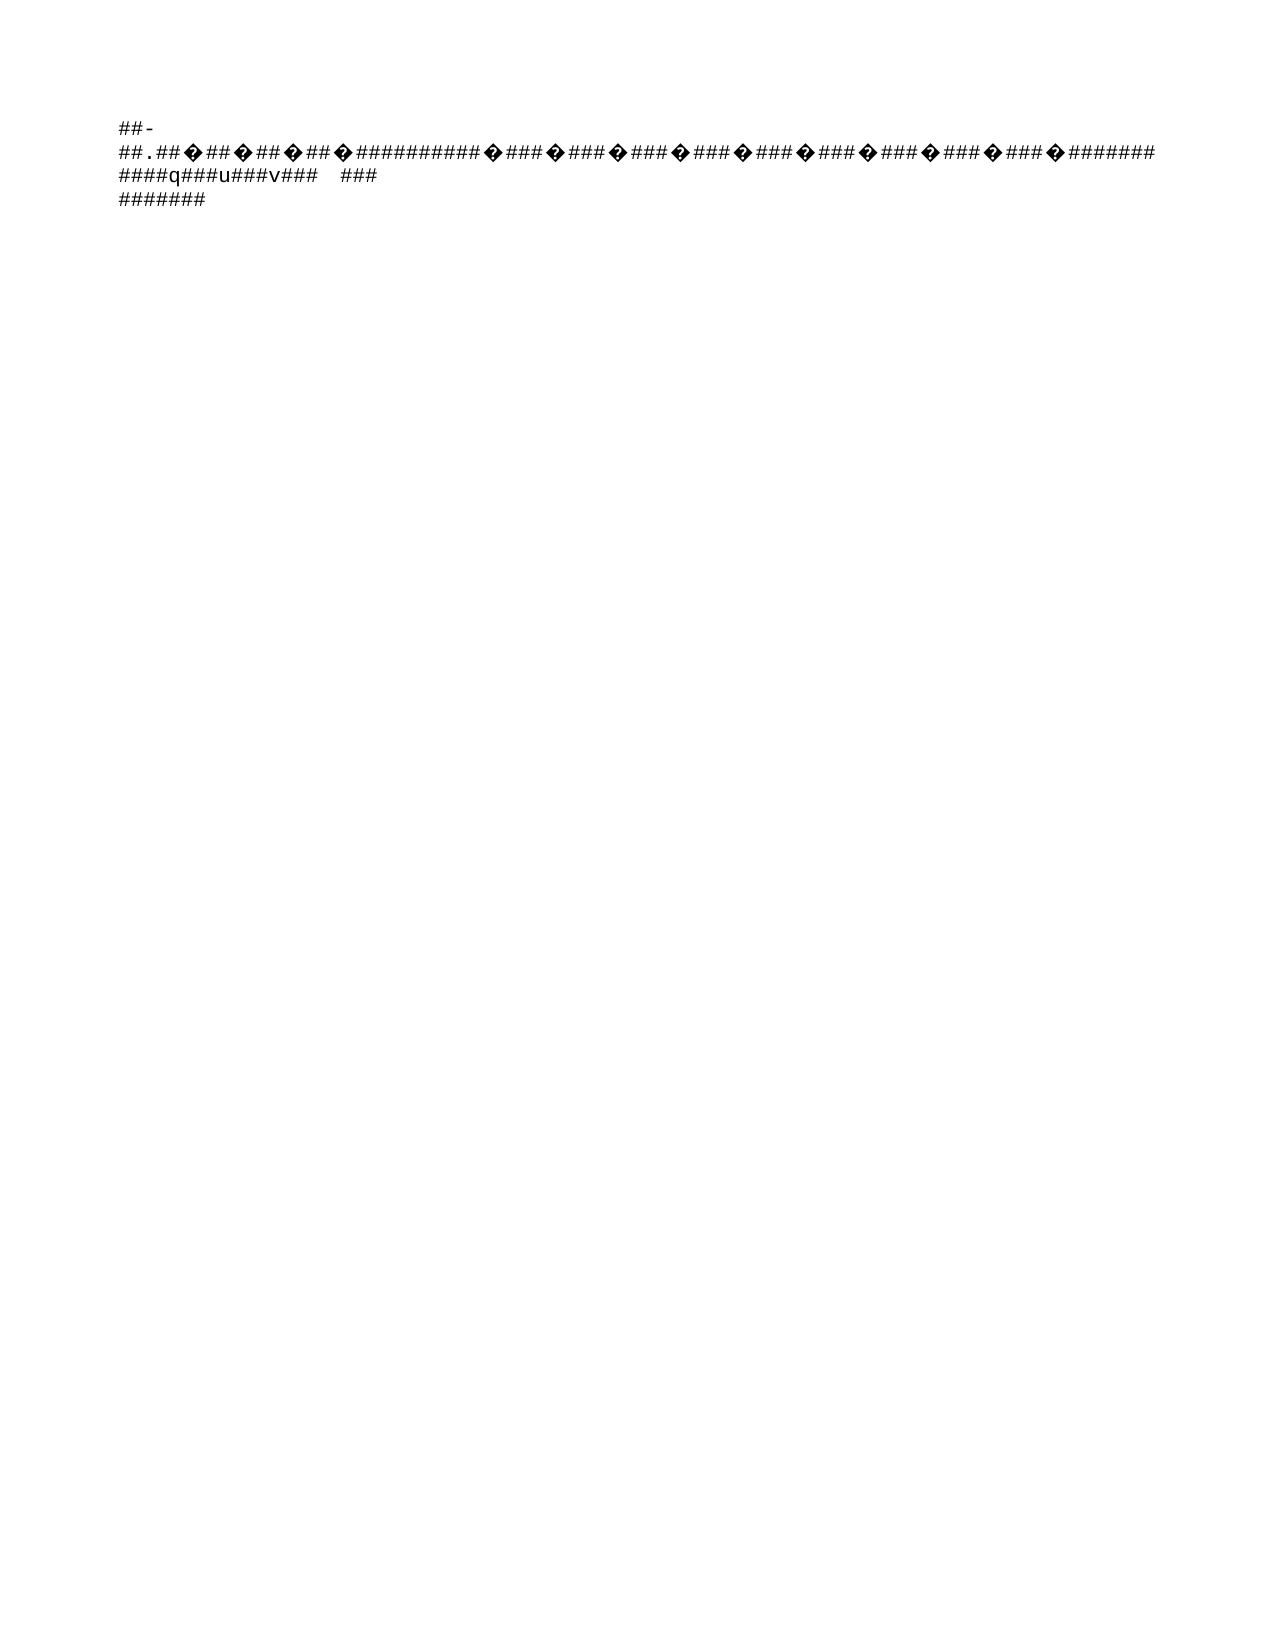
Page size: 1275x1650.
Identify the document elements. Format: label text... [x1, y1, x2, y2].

text ####### [118, 189, 1157, 213]
text ##-##.##�##�##�##�##########�###�###�###�###�###�###�###�###�###�###########q###u###v### ### [118, 118, 1157, 189]
